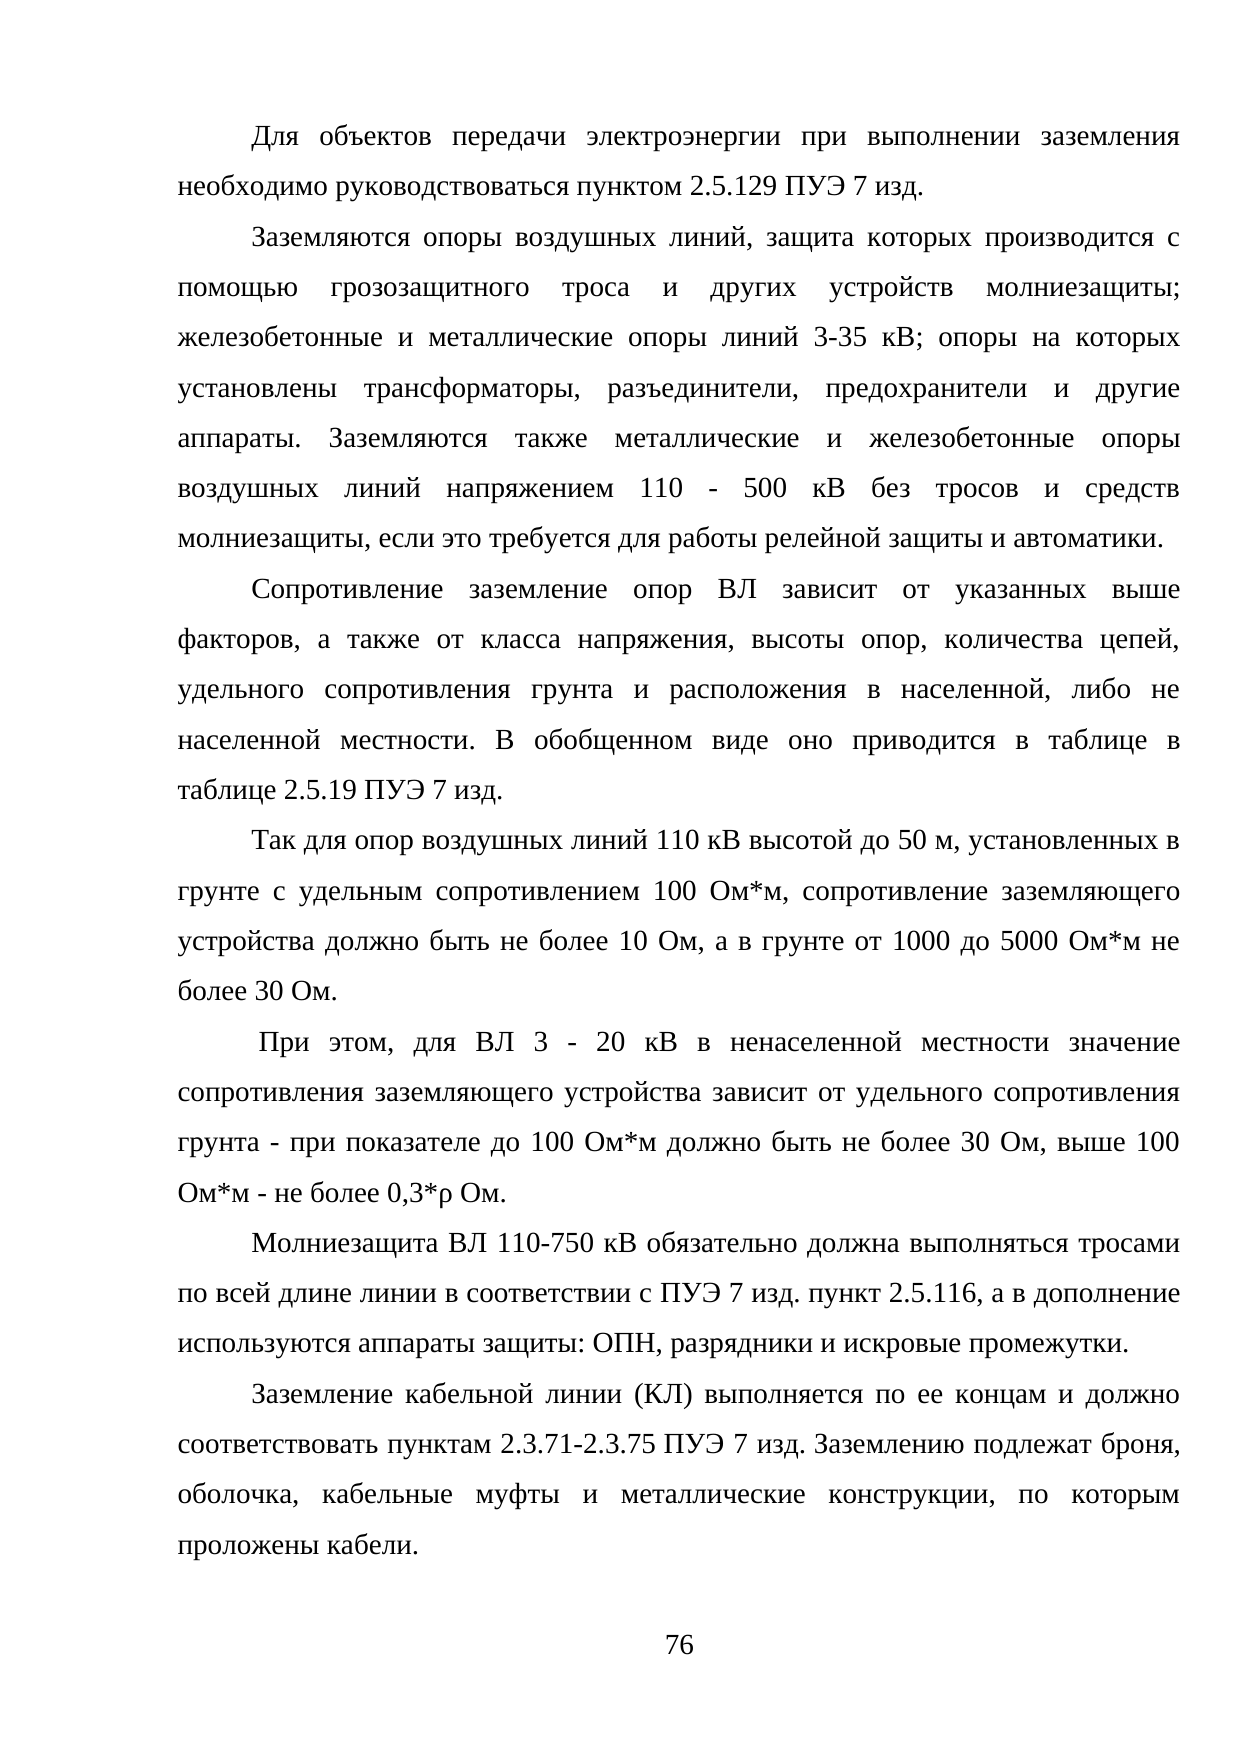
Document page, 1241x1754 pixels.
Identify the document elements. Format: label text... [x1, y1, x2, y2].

text Заземляются опоры воздушных линий, защита которых производится с помощью грозозащитного троса и других устройств молниезащиты; железобетонные и металлические опоры линий 3-35 кВ; опоры на которых установлены трансформаторы, разъединители, предохранители и другие аппараты. Заземляются также металлические и железобетонные опоры воздушных линий напряжением 110 - 500 кВ без тросов и средств молниезащиты, если это требуется для работы релейной защиты и автоматики. [177, 219, 1181, 554]
text Так для опор воздушных линий 110 кВ высотой до 50 м, установленных в грунте с удельным сопротивлением 100 Ом*м, сопротивление заземляющего устройства должно быть не более 10 Ом, а в грунте от 1000 до 5000 Ом*м не более 30 Ом. [177, 822, 1181, 1007]
text Молниезащита ВЛ 110-750 кВ обязательно должна выполняться тросами по всей длине линии в соответствии с ПУЭ 7 изд. пункт 2.5.116, а в дополнение используются аппараты защиты: ОПН, разрядники и искровые промежутки. [177, 1225, 1181, 1359]
text При этом, для ВЛ 3 - 20 кВ в ненаселенной местности значение сопротивления заземляющего устройства зависит от удельного сопротивления грунта - при показателе до 100 Ом*м должно быть не более 30 Ом, выше 100 Ом*м - не более 0,3*ρ Ом. [177, 1024, 1181, 1208]
text Заземление кабельной линии (КЛ) выполняется по ее концам и должно соответствовать пунктам 2.3.71-2.3.75 ПУЭ 7 изд. Заземлению подлежат броня, оболочка, кабельные муфты и металлические конструкции, по которым проложены кабели. [177, 1376, 1181, 1560]
text Сопротивление заземление опор ВЛ зависит от указанных выше факторов, а также от класса напряжения, высоты опор, количества цепей, удельного сопротивления грунта и расположения в населенной, либо не населенной местности. В обобщенном виде оно приводится в таблице в таблице 2.5.19 ПУЭ 7 изд. [177, 571, 1181, 806]
text Для объектов передачи электроэнергии при выполнении заземления необходимо руководствоваться пунктом 2.5.129 ПУЭ 7 изд. [177, 118, 1181, 202]
